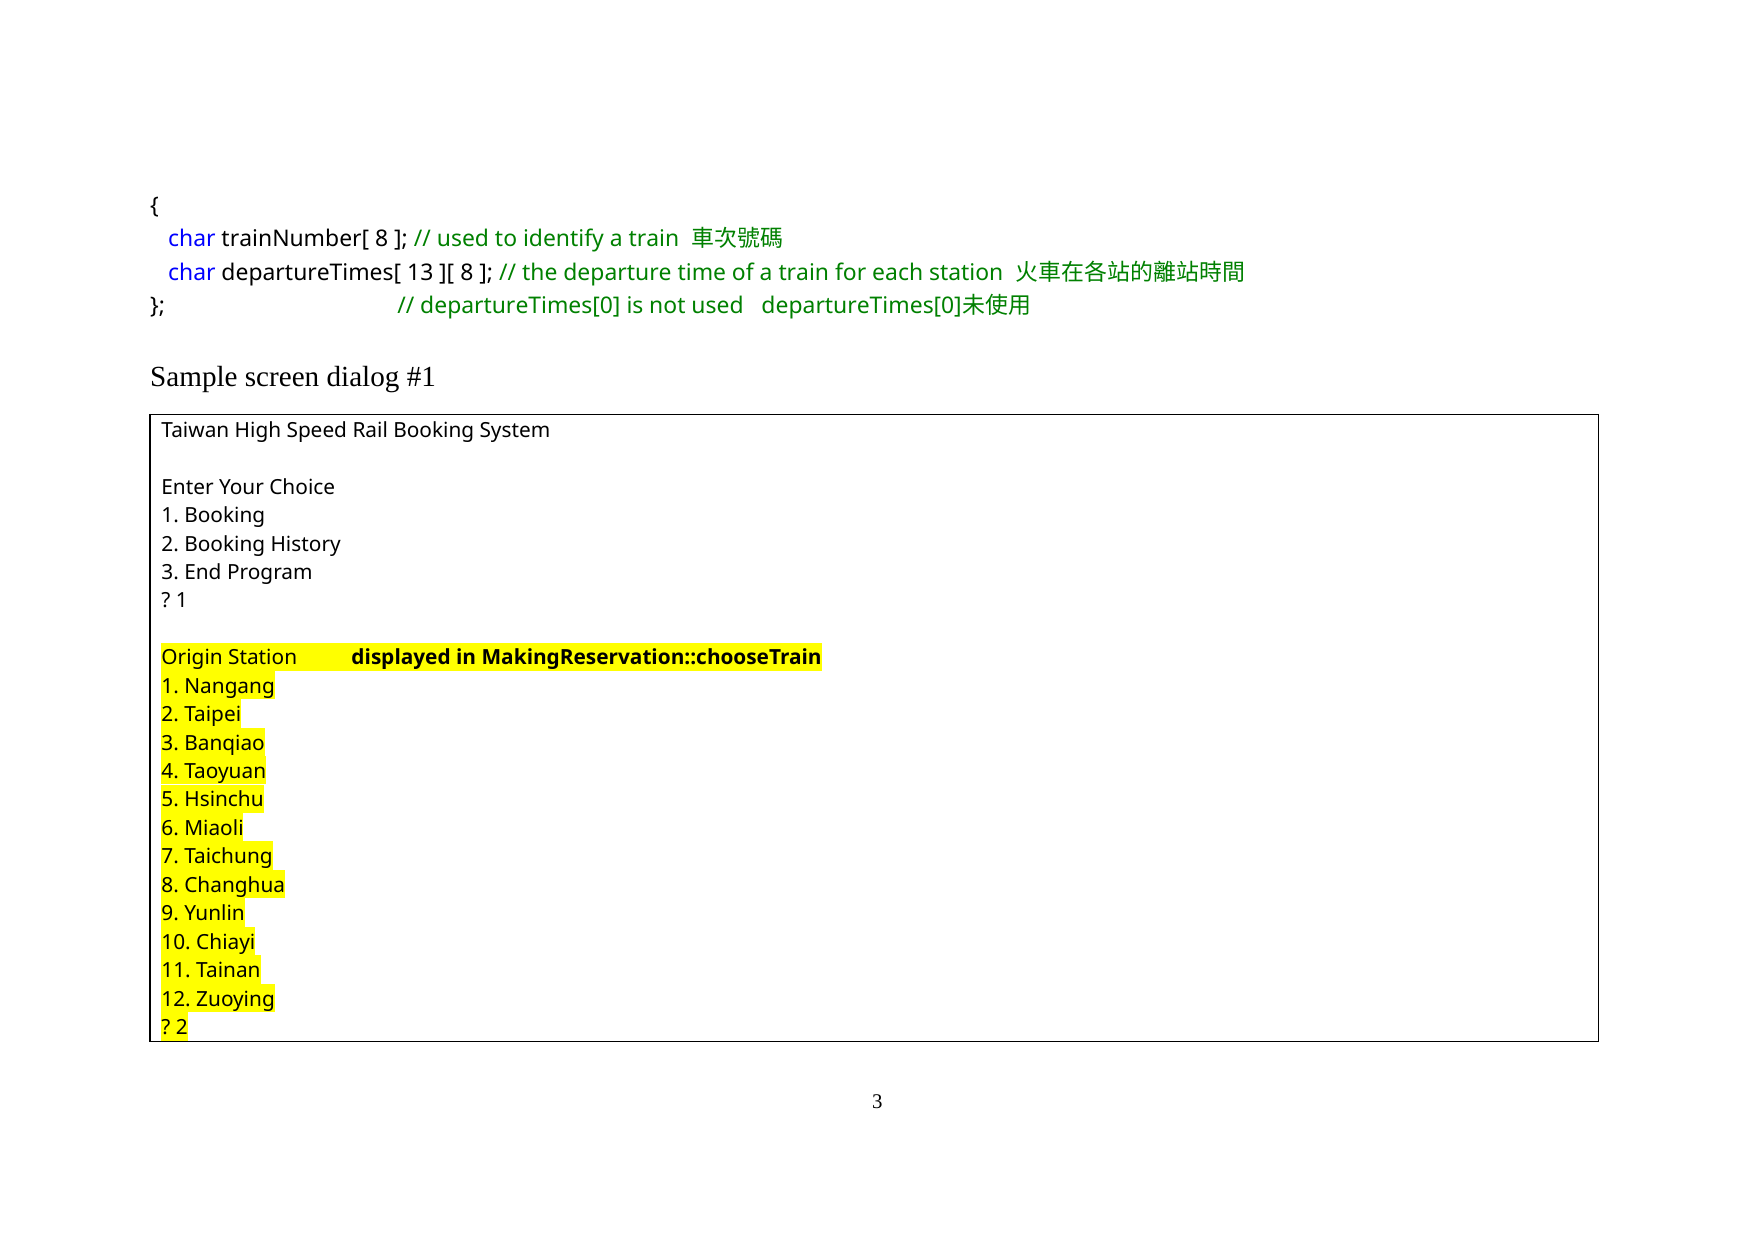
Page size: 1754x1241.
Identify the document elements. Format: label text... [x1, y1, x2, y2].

text char trainNumber[ 8 ]; // used to identify a train 車次號碼 [150, 220, 1604, 253]
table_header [151, 415, 1598, 1041]
text char departureTimes[ 13 ][ 8 ]; // the departure time of a train for each station 火車在各站的離站時間 [150, 253, 1604, 287]
text }; // departureTimes[0] is not used departureTimes[0]未使用 [150, 287, 1604, 320]
text { [150, 189, 1604, 220]
text Sample screen dialog #1 [150, 358, 1604, 395]
